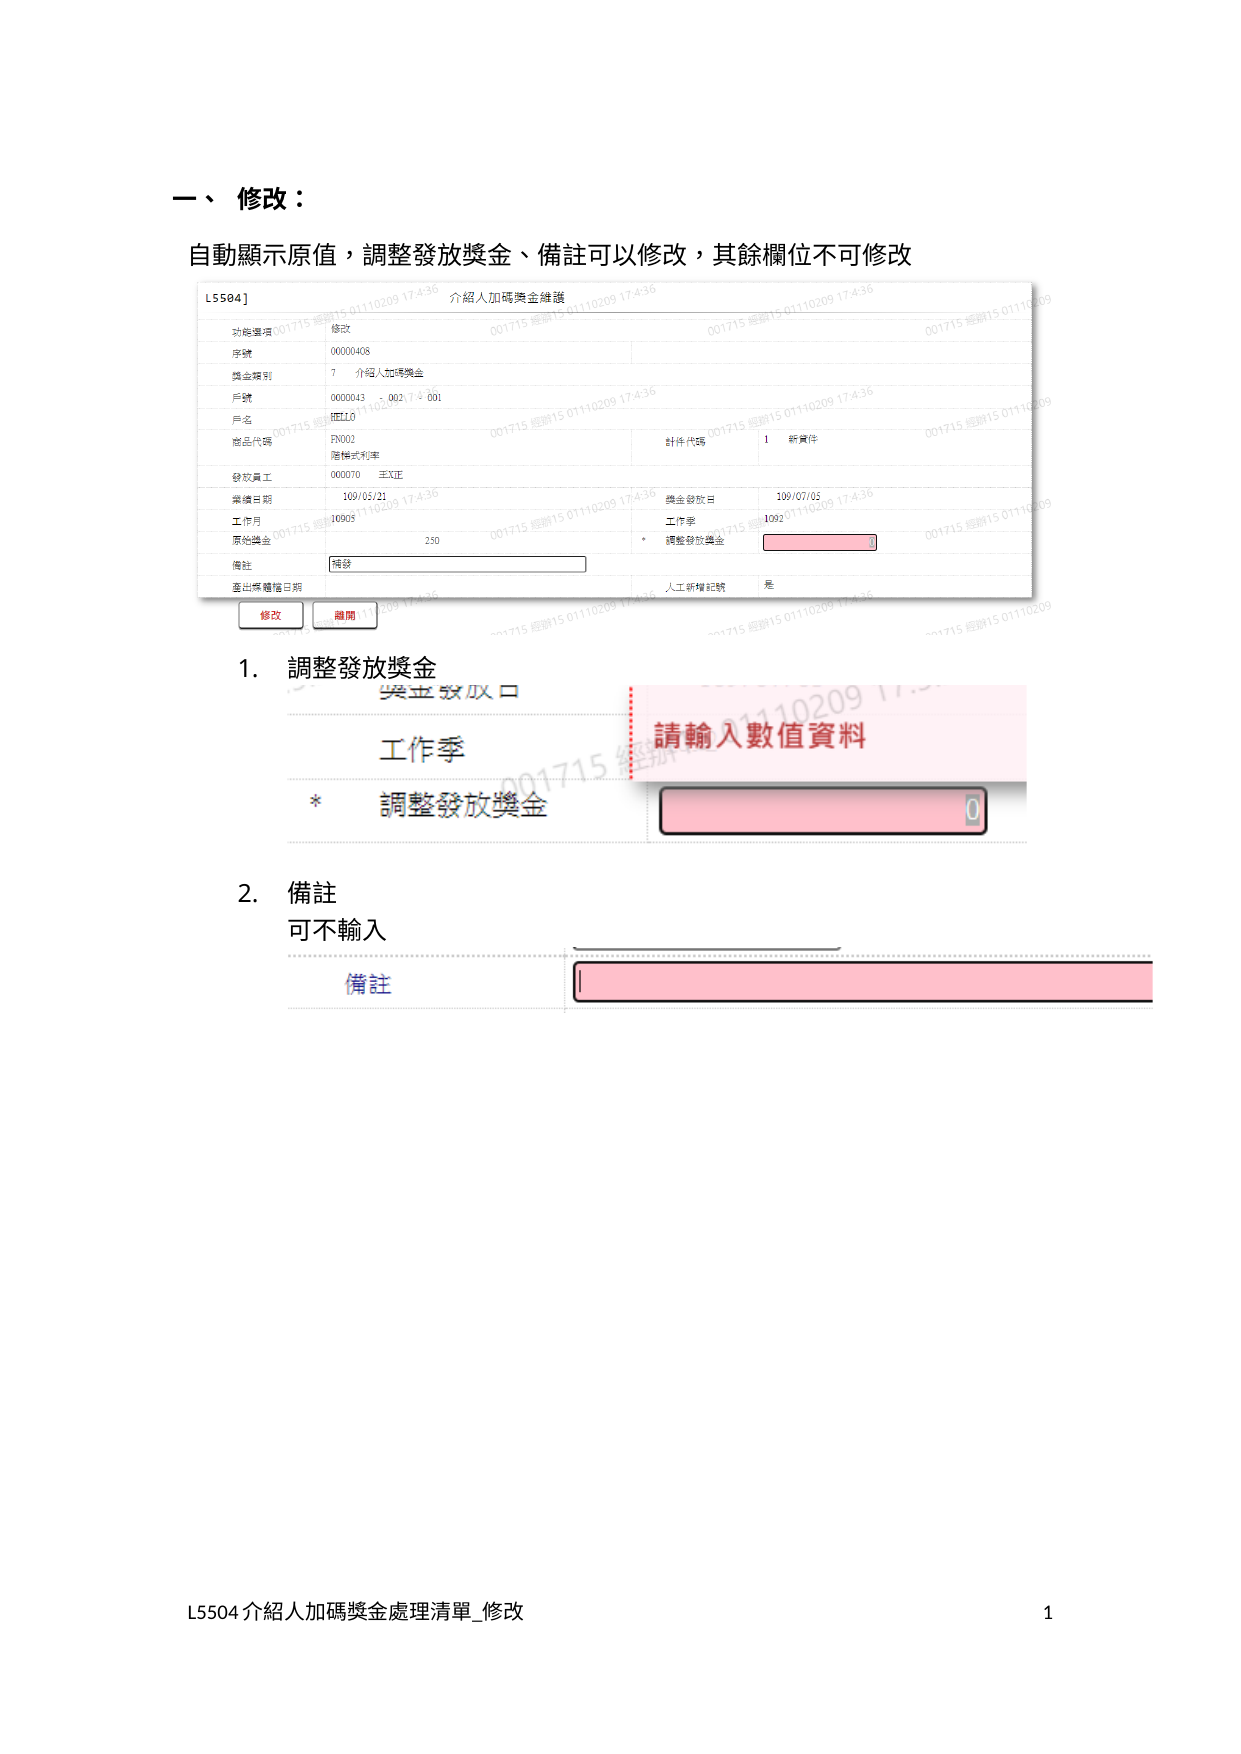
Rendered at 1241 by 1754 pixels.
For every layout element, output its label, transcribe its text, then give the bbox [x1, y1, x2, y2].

picture [287, 947, 1153, 1013]
text 自動顯示原值，調整發放獎金、備註可以修改，其餘欄位不可修改 [187, 235, 1053, 272]
picture [187, 272, 1053, 635]
subtitle 修改： [173, 179, 1053, 216]
list 可不輸入 [287, 910, 1053, 947]
list 備註 [237, 872, 1053, 910]
picture [287, 685, 1027, 845]
list 調整發放獎金 [237, 647, 1053, 685]
